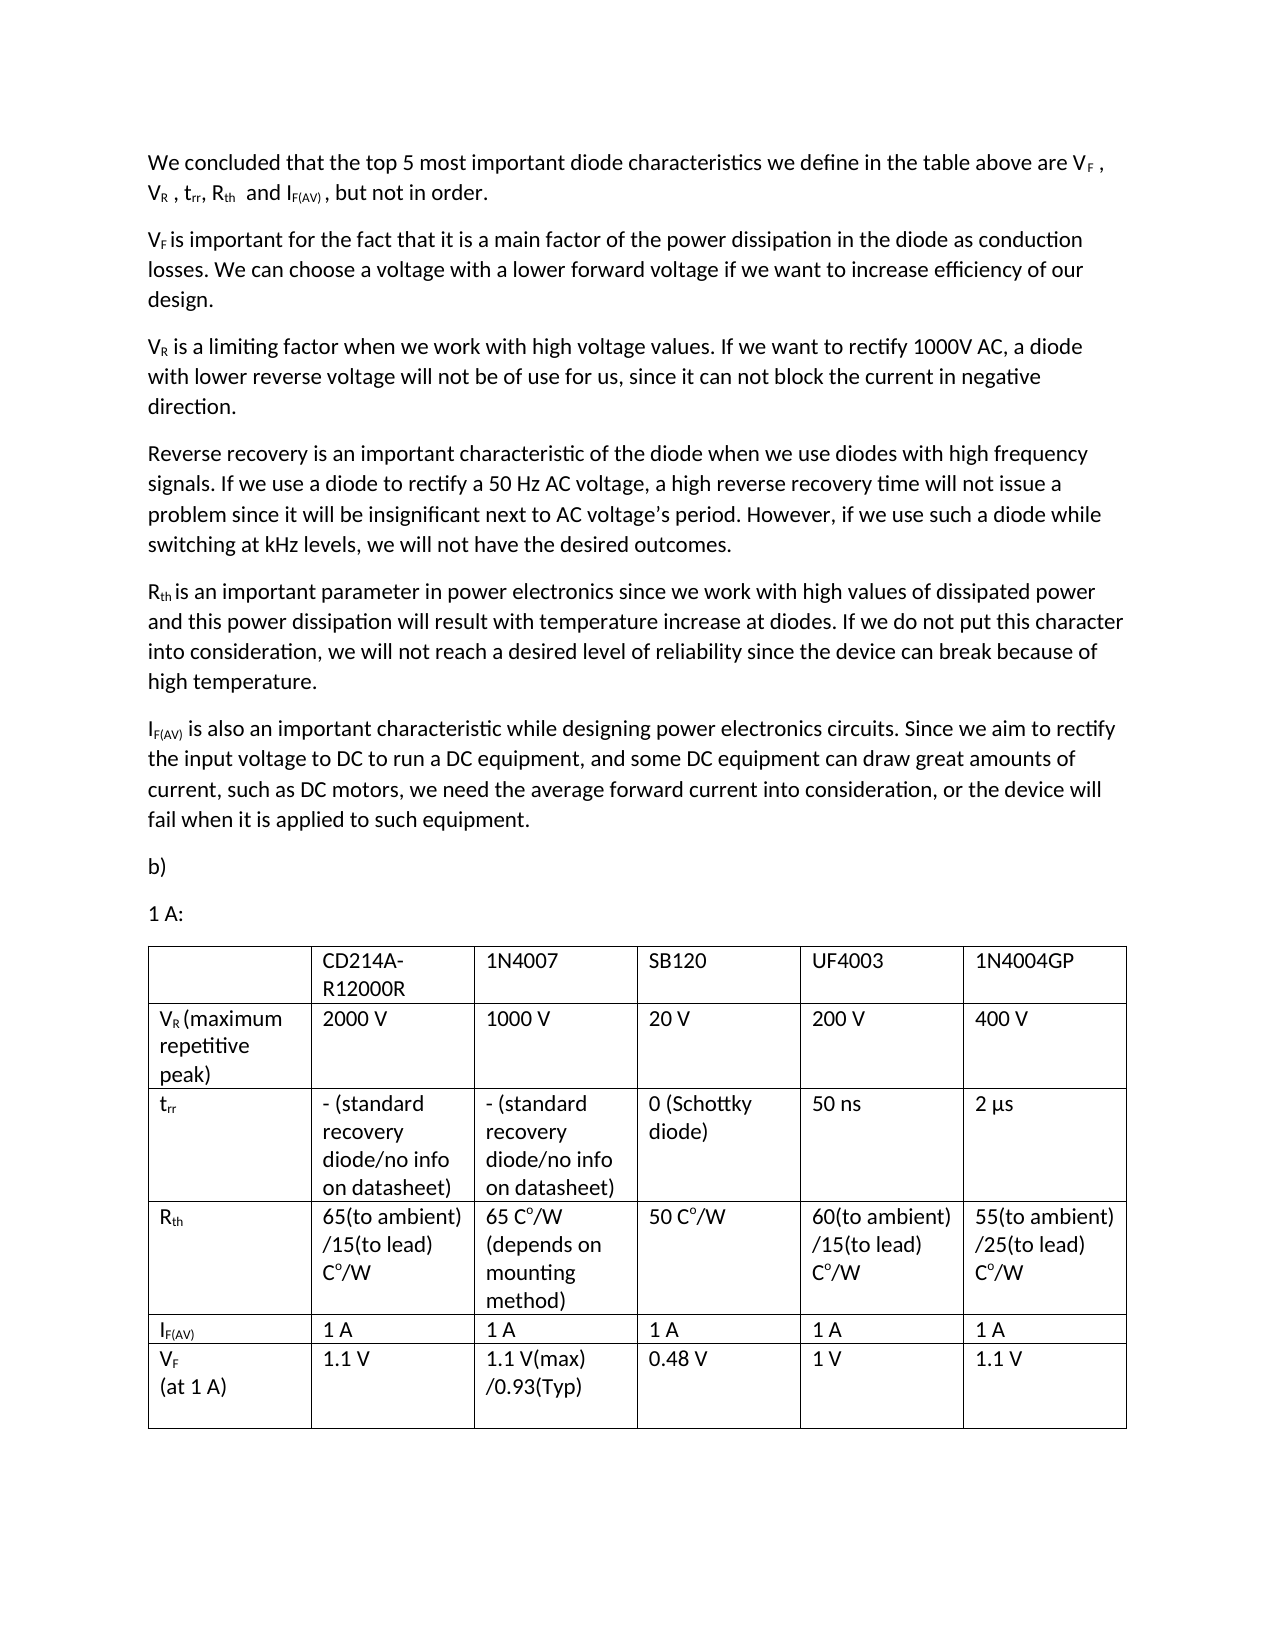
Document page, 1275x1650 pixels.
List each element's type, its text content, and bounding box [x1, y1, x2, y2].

table_cell 60(to ambient) /15(to lead) Co/W [801, 1202, 963, 1314]
table_cell 1 V [801, 1344, 963, 1428]
table_cell 1.1 V [964, 1344, 1126, 1428]
table_cell 1.1 V(max) /0.93(Typ) [475, 1344, 637, 1428]
table_cell 1 A [475, 1315, 637, 1343]
table_cell 1000 V [475, 1004, 637, 1088]
table_cell - (standard recovery diode/no info on datasheet) [312, 1089, 474, 1201]
table_cell 65(to ambient) /15(to lead) Co/W [312, 1202, 474, 1314]
table_cell 400 V [964, 1004, 1126, 1088]
table_cell 1 A [312, 1315, 474, 1343]
text VR is a limiting factor when we work with high voltage values. If we want to rectify 1000V AC, a diode with lower reverse voltage will not be of use for us, since it can not block the current in negative direction. [148, 332, 1127, 420]
table_cell 50 ns [801, 1089, 963, 1201]
table_cell trr [149, 1089, 311, 1201]
table_cell VR (maximum repetitive peak) [149, 1004, 311, 1088]
table_cell 0.48 V [638, 1344, 800, 1428]
table_cell 1 A [638, 1315, 800, 1343]
table_cell Rth [149, 1202, 311, 1314]
table_header UF4003 [801, 947, 963, 1003]
table_header CD214A-R12000R [312, 947, 474, 1003]
text We concluded that the top 5 most important diode characteristics we define in the table above are VF , VR , trr, Rth and IF(AV) , but not in order. [148, 148, 1127, 206]
text Reverse recovery is an important characteristic of the diode when we use diodes with high frequency signals. If we use a diode to rectify a 50 Hz AC voltage, a high reverse recovery time will not issue a problem since it will be insignificant next to AC voltage’s period. However, if we use such a diode while switching at kHz levels, we will not have the desired outcomes. [148, 439, 1127, 558]
table_cell VF (at 1 A) [149, 1344, 311, 1428]
table_cell 2 µs [964, 1089, 1126, 1201]
table_header 1N4007 [475, 947, 637, 1003]
table_cell - (standard recovery diode/no info on datasheet) [475, 1089, 637, 1201]
table_cell 1.1 V [312, 1344, 474, 1428]
text IF(AV) is also an important characteristic while designing power electronics circuits. Since we aim to rectify the input voltage to DC to run a DC equipment, and some DC equipment can draw great amounts of current, such as DC motors, we need the average forward current into consideration, or the device will fail when it is applied to such equipment. [148, 714, 1127, 833]
table_cell 1 A [964, 1315, 1126, 1343]
table_header [149, 947, 311, 1003]
table_cell 200 V [801, 1004, 963, 1088]
table_header SB120 [638, 947, 800, 1003]
table_cell 0 (Schottky diode) [638, 1089, 800, 1201]
text VF is important for the fact that it is a main factor of the power dissipation in the diode as conduction losses. We can choose a voltage with a lower forward voltage if we want to increase efficiency of our design. [148, 225, 1127, 313]
table_cell 1 A [801, 1315, 963, 1343]
table_cell 65 Co/W (depends on mounting method) [475, 1202, 637, 1314]
table_header 1N4004GP [964, 947, 1126, 1003]
text 1 A: [148, 899, 1127, 927]
table_cell 20 V [638, 1004, 800, 1088]
table_cell 50 Co/W [638, 1202, 800, 1314]
table_cell 2000 V [312, 1004, 474, 1088]
text Rth is an important parameter in power electronics since we work with high values of dissipated power and this power dissipation will result with temperature increase at diodes. If we do not put this character into consideration, we will not reach a desired level of reliability since the device can break because of high temperature. [148, 577, 1127, 695]
table_cell 55(to ambient) /25(to lead) Co/W [964, 1202, 1126, 1314]
text b) [148, 852, 1127, 880]
table_cell IF(AV) [149, 1315, 311, 1343]
